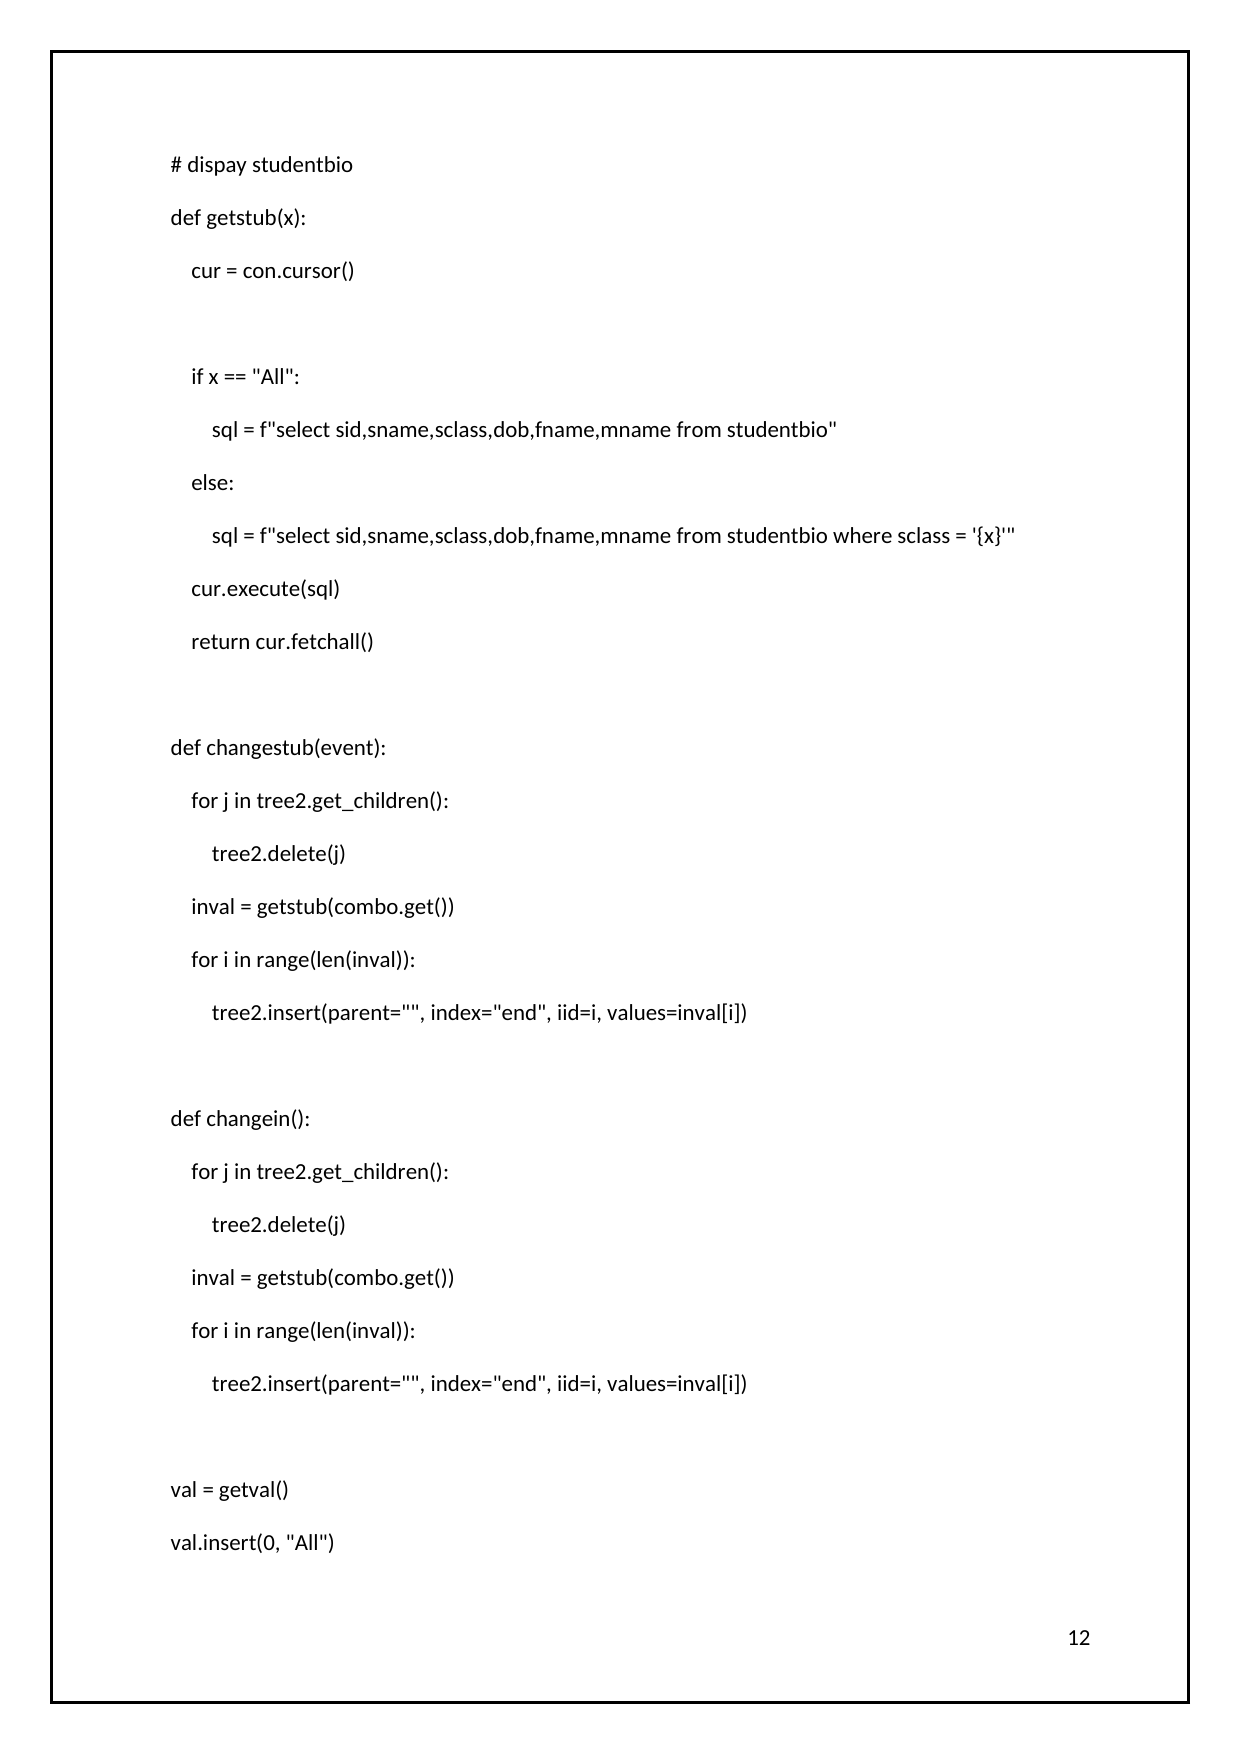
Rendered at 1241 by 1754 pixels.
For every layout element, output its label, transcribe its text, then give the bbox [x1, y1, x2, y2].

text val.insert(0, "All") [150, 1528, 1090, 1557]
text for j in tree2.get_children(): [150, 786, 1090, 814]
text for i in range(len(inval)): [150, 1316, 1090, 1344]
text inval = getstub(combo.get()) [150, 1263, 1090, 1291]
text for j in tree2.get_children(): [150, 1157, 1090, 1185]
text return cur.fetchall() [150, 627, 1090, 655]
text tree2.delete(j) [150, 1210, 1090, 1238]
text else: [150, 468, 1090, 496]
text tree2.insert(parent="", index="end", iid=i, values=inval[i]) [150, 998, 1090, 1026]
text inval = getstub(combo.get()) [150, 892, 1090, 920]
text for i in range(len(inval)): [150, 945, 1090, 973]
text val = getval() [150, 1476, 1090, 1503]
text # dispay studentbio [150, 150, 1090, 178]
text sql = f"select sid,sname,sclass,dob,fname,mname from studentbio" [150, 415, 1090, 443]
text def getstub(x): [150, 203, 1090, 231]
text tree2.insert(parent="", index="end", iid=i, values=inval[i]) [150, 1369, 1090, 1397]
text cur = con.cursor() [150, 256, 1090, 284]
text def changestub(event): [150, 733, 1090, 761]
text cur.execute(sql) [150, 574, 1090, 602]
text sql = f"select sid,sname,sclass,dob,fname,mname from studentbio where sclass = '{x}'" [150, 521, 1090, 549]
text tree2.delete(j) [150, 839, 1090, 867]
text def changein(): [150, 1104, 1090, 1132]
text if x == "All": [150, 362, 1090, 390]
